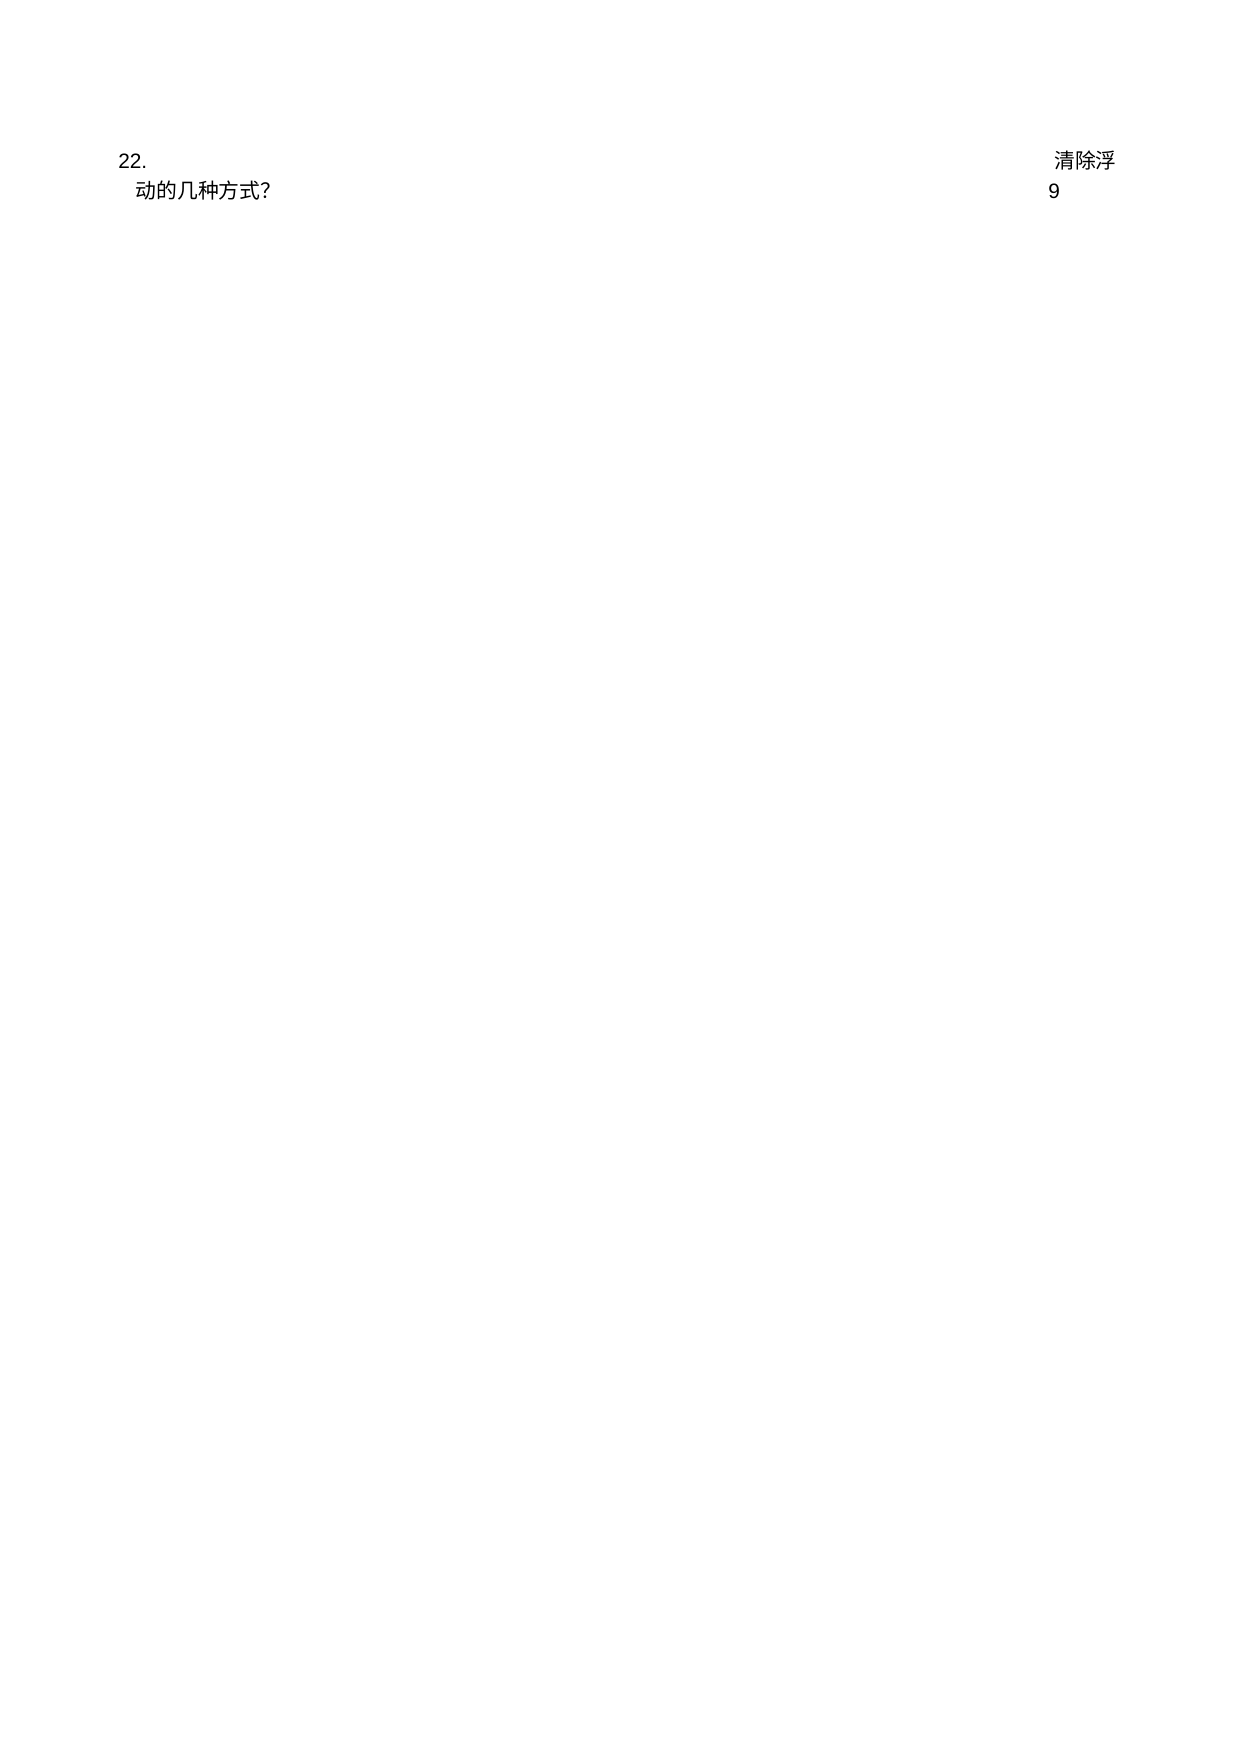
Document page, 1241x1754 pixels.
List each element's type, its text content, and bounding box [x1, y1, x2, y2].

list 清除浮动的几种方式？ 9 [118, 144, 1122, 205]
